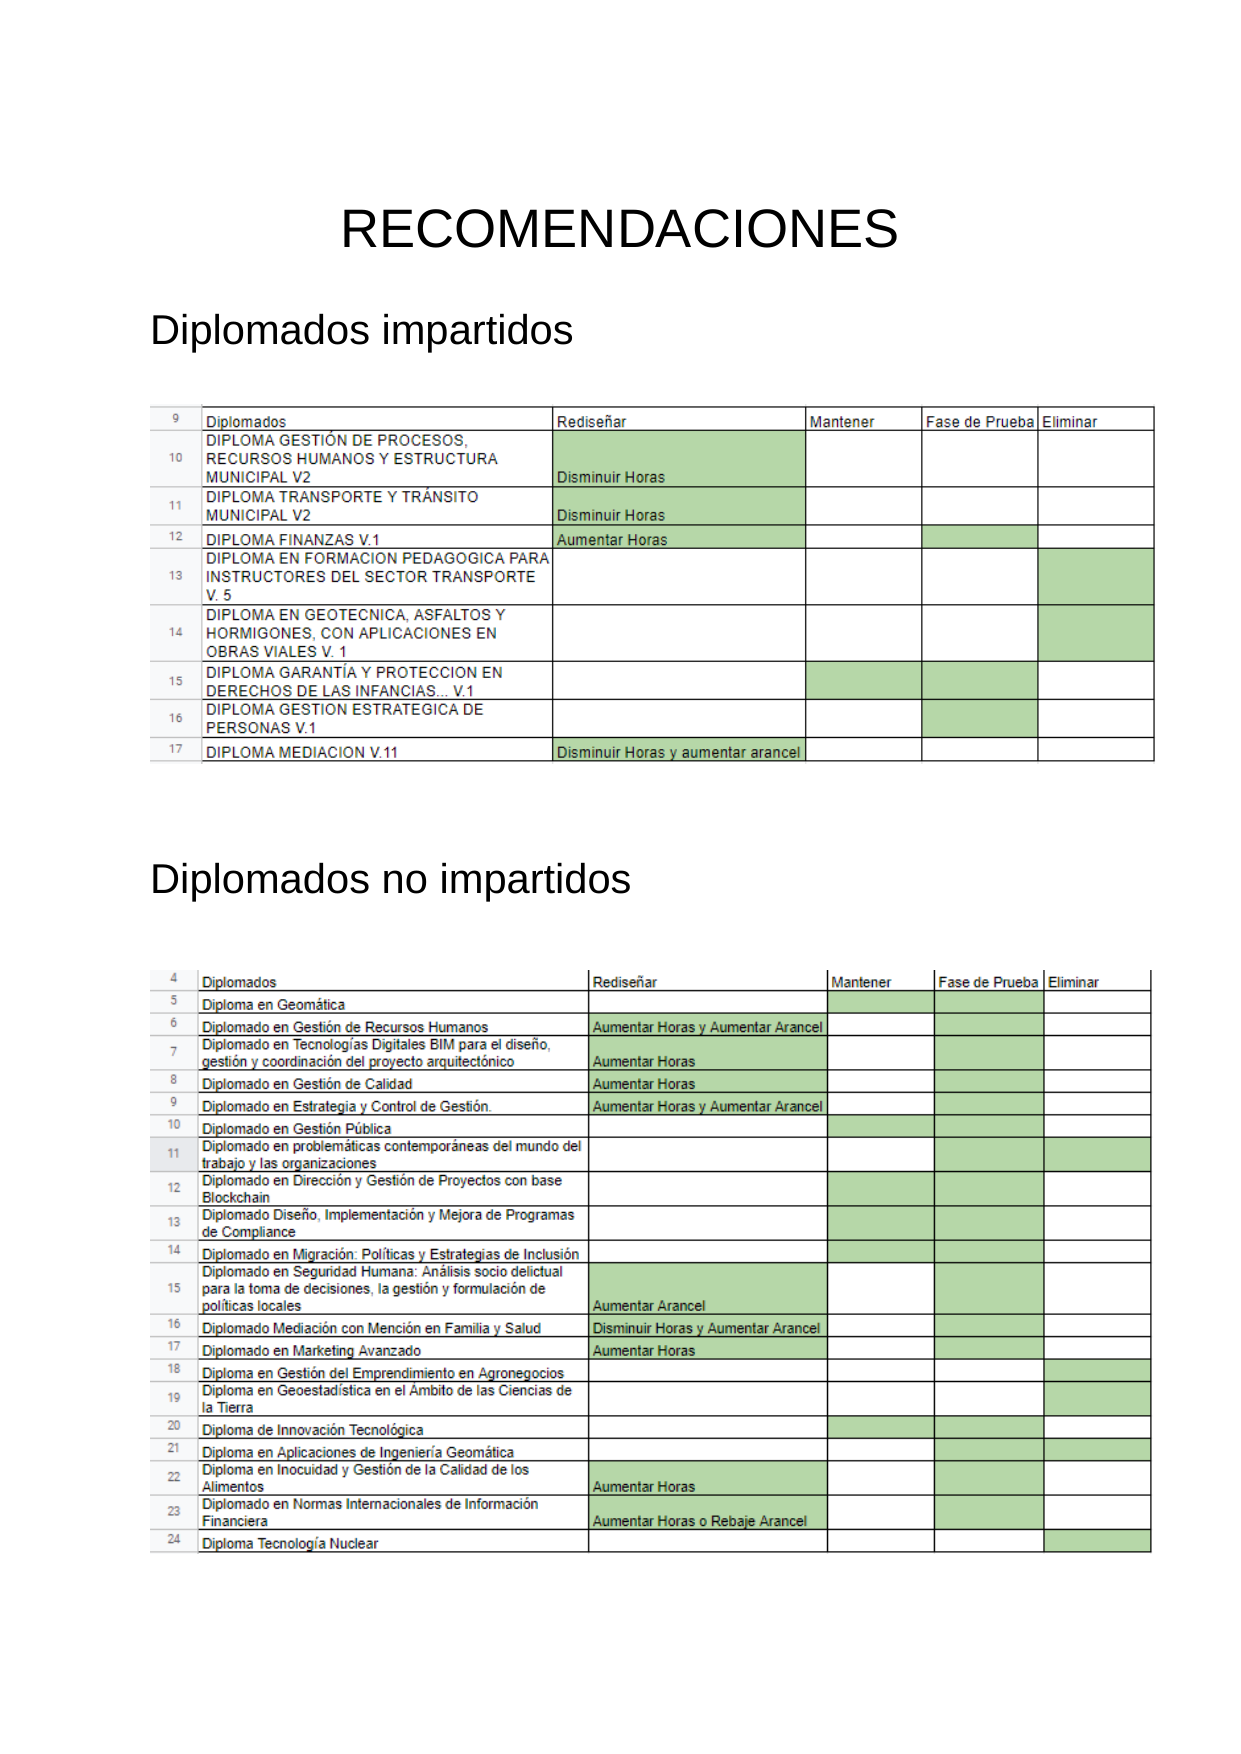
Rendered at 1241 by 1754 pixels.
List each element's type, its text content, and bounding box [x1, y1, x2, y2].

picture [150, 404, 1156, 764]
subtitle Diplomados no impartidos [150, 855, 1090, 903]
picture [150, 970, 1153, 1554]
title RECOMENDACIONES [150, 197, 1090, 259]
subtitle Diplomados impartidos [150, 306, 1090, 354]
